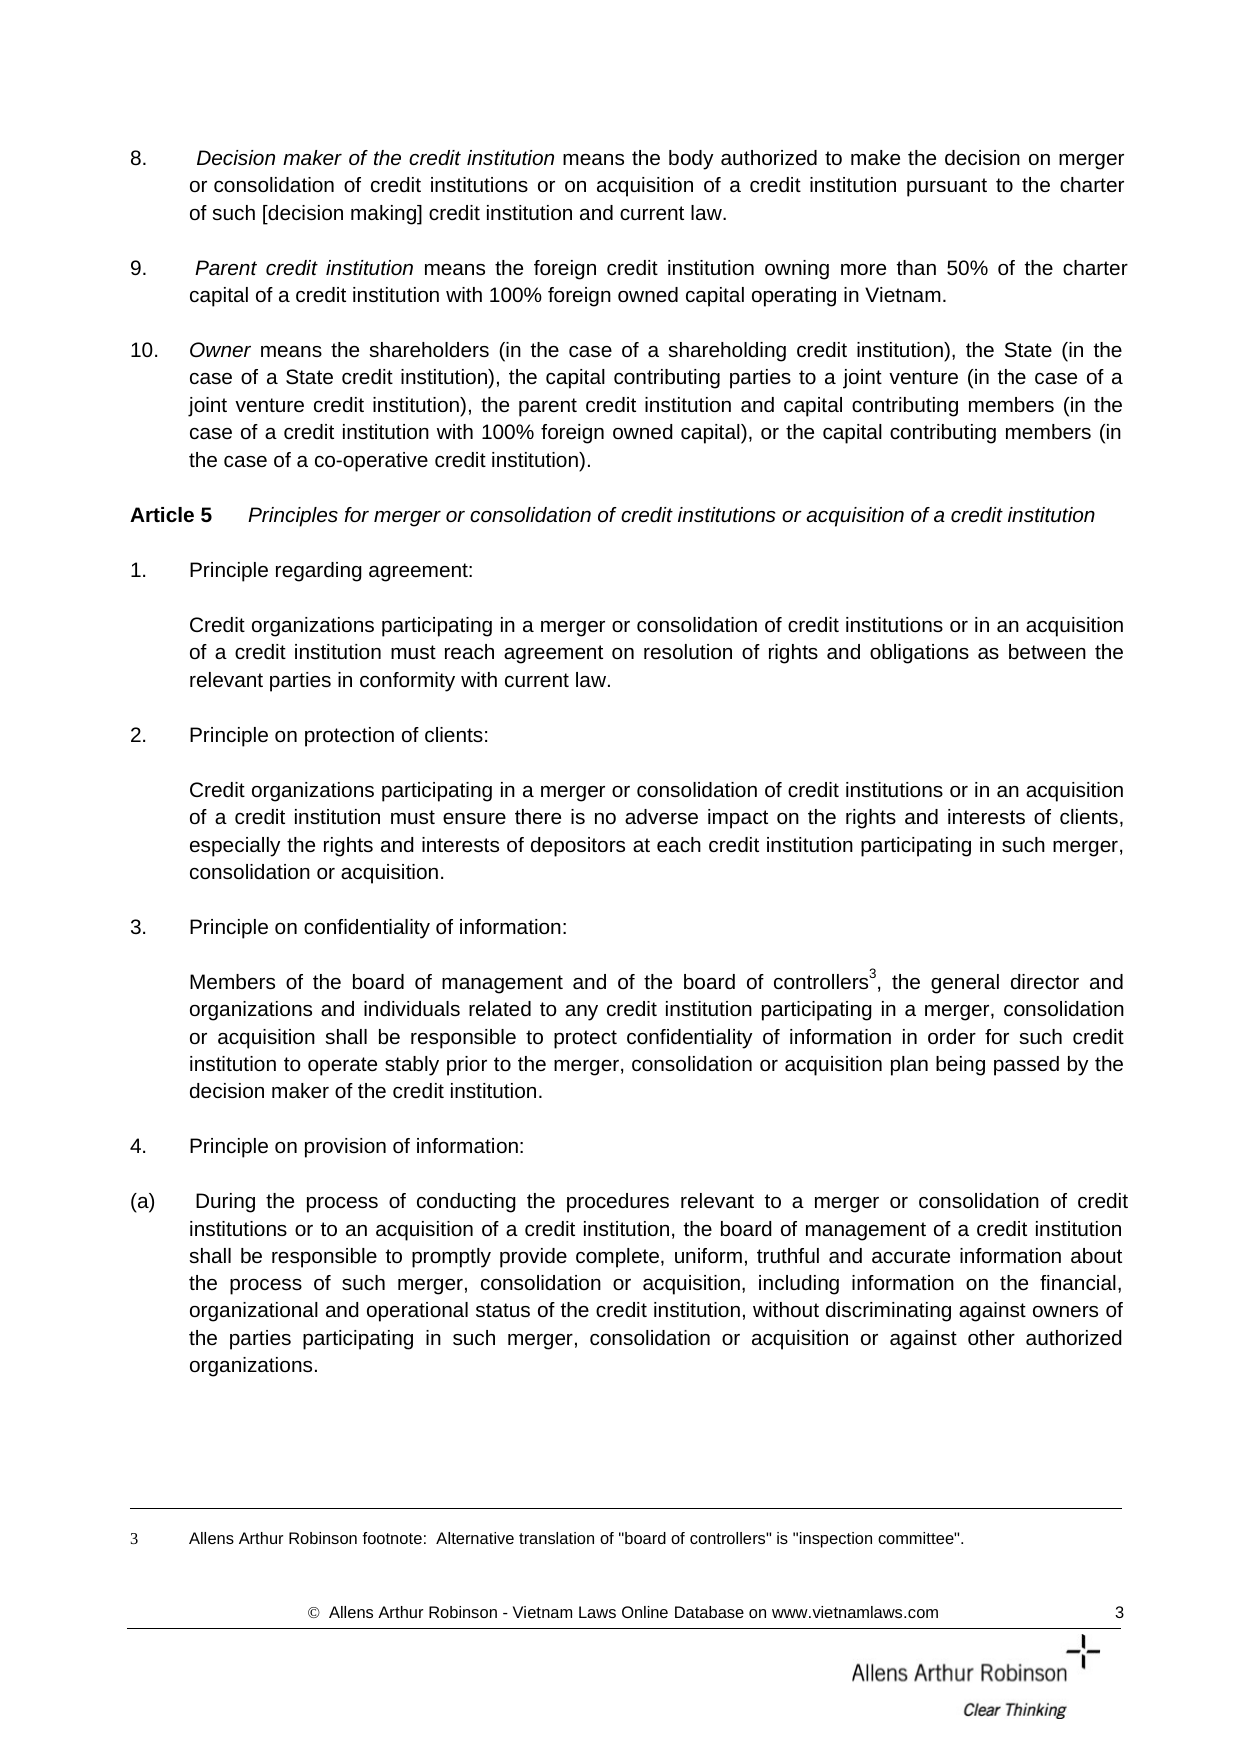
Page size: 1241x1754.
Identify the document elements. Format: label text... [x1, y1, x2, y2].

text 8. Decision maker of the credit institution means the body authorized to make the decision on merger or consolidation of credit institutions or on acquisition of a credit institution pursuant to the charter of such [decision making] credit institution and current law. [130, 145, 1125, 224]
text Members of the board of management and of the board of controllers3, the general director and organizations and individuals related to any credit institution participating in a merger, consolidation or acquisition shall be responsible to protect confidentiality of information in order for such credit institution to operate stably prior to the merger, consolidation or acquisition plan being passed by the decision maker of the credit institution. [189, 966, 1124, 1103]
text Credit organizations participating in a merger or consolidation of credit institutions or in an acquisition of a credit institution must ensure there is no adverse impact on the rights and interests of clients, especially the rights and interests of depositors at each credit institution participating in such merger, consolidation or acquisition. [189, 778, 1125, 884]
text Article 5 Principles for merger or consolidation of credit institutions or acquisition of a credit institution [130, 503, 1154, 527]
text 3. Principle on confidentiality of information: [130, 915, 1154, 939]
text 10. Owner means the shareholders (in the case of a shareholding credit institution), the State (in the case of a State credit institution), the capital contributing parties to a joint venture (in the case of a joint venture credit institution), the parent credit institution and capital contributing members (in the case of a credit institution with 100% foreign owned capital), or the capital contributing members (in the case of a co-operative credit institution). [130, 337, 1128, 471]
text  Allens Arthur Robinson - Vietnam Laws Online Database on www.vietnamlaws.com 3 [307, 1603, 1154, 1622]
text 3 Allens Arthur Robinson footnote: Alternative translation of "board of controllers" is "inspection committee". [130, 1516, 1154, 1548]
text (a) During the process of conducting the procedures relevant to a merger or consolidation of credit institutions or to an acquisition of a credit institution, the board of management of a credit institution shall be responsible to promptly provide complete, uniform, truthful and accurate information about the process of such merger, consolidation or acquisition, including information on the financial, organizational and operational status of the credit institution, without discriminating against owners of the parties participating in such merger, consolidation or acquisition or against other authorized organizations. [130, 1189, 1128, 1377]
text 1. Principle regarding agreement: [130, 558, 1154, 582]
text Credit organizations participating in a merger or consolidation of credit institutions or in an acquisition of a credit institution must reach agreement on resolution of rights and obligations as between the relevant parties in conformity with current law. [189, 613, 1124, 692]
text 2. Principle on protection of clients: [130, 723, 1154, 747]
text 4. Principle on provision of information: [130, 1134, 1154, 1158]
text 9. Parent credit institution means the foreign credit institution owning more than 50% of the charter capital of a credit institution with 100% foreign owned capital operating in Vietnam. [130, 255, 1128, 307]
picture [852, 1634, 1100, 1719]
